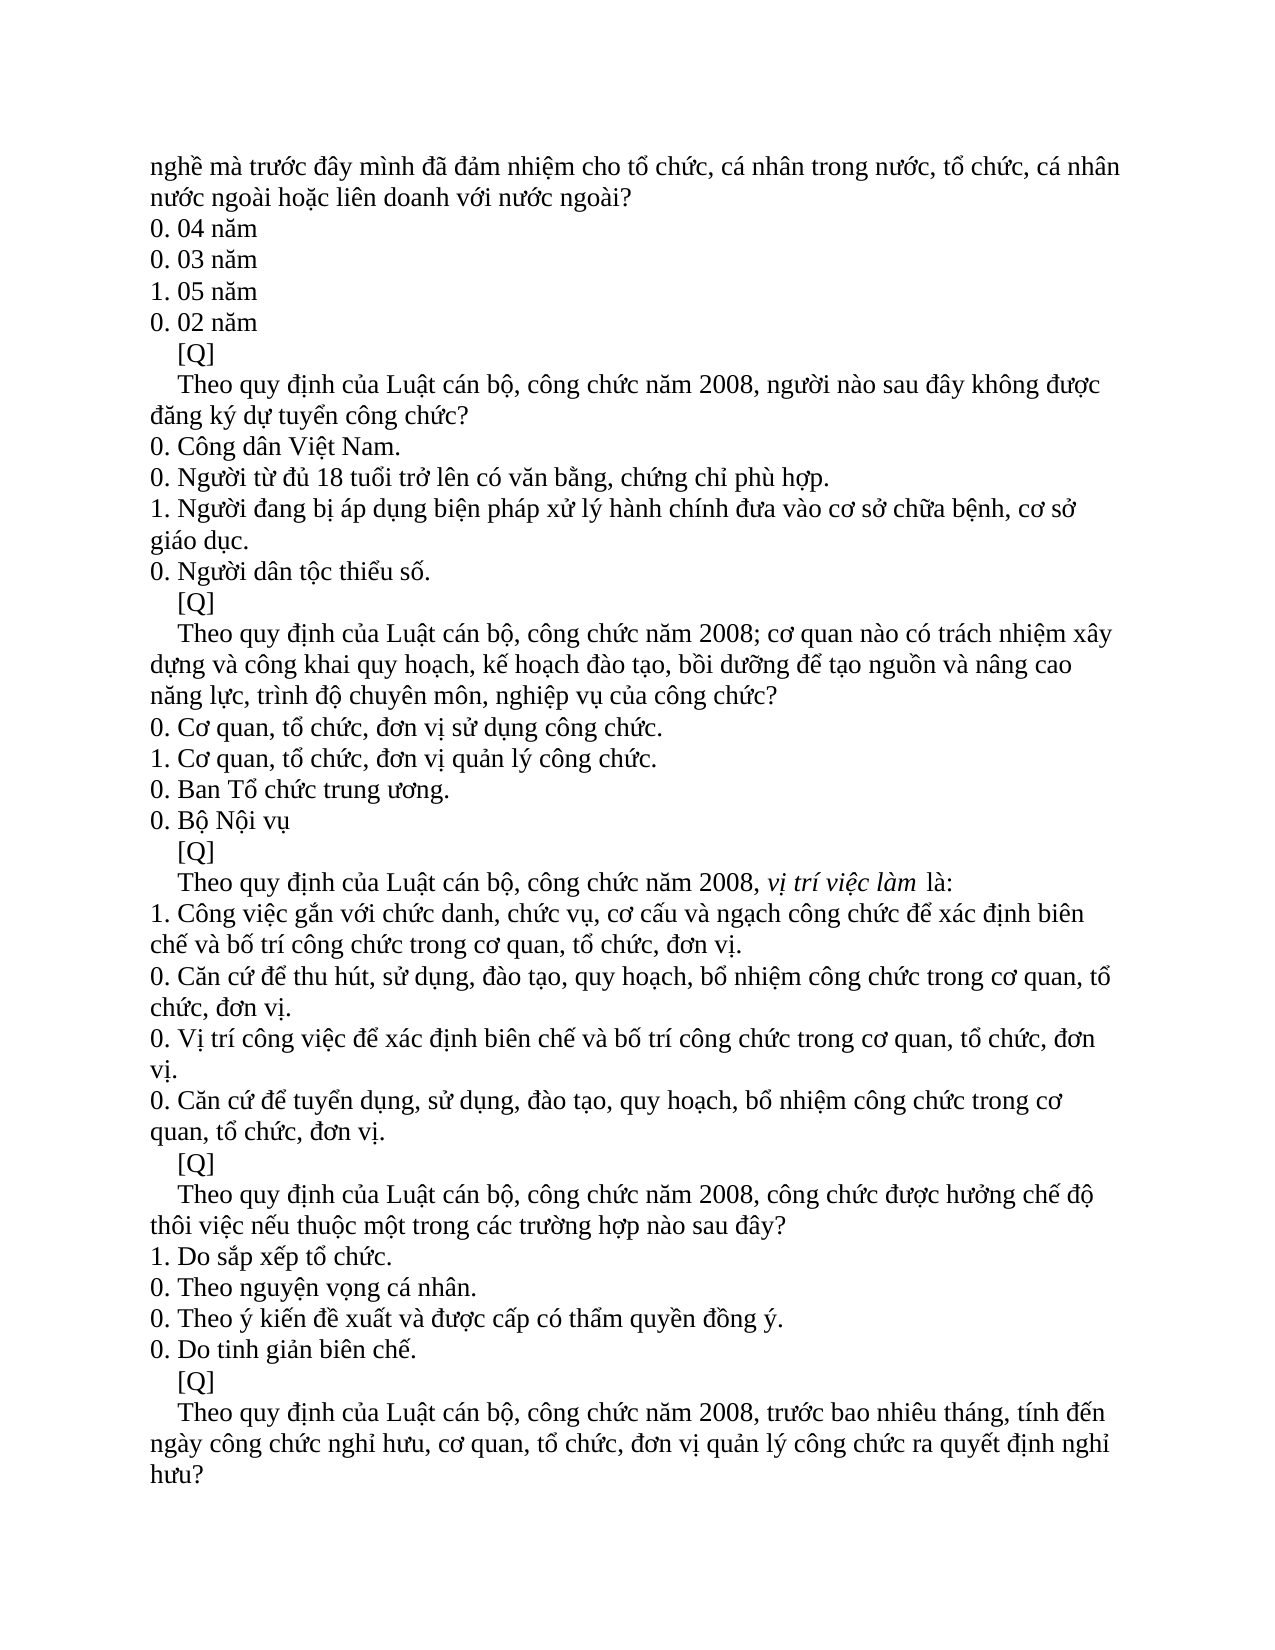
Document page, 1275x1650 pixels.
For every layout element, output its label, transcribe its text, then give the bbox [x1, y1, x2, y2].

text 0. Vị trí công việc để xác định biên chế và bố trí công chức trong cơ quan, tổ chức, đơn vị. [150, 1022, 1125, 1084]
text 0. 04 năm [150, 212, 1125, 243]
text Theo quy định của Luật cán bộ, công chức năm 2008, vị trí việc làm là: [150, 866, 1125, 897]
text 0. Công dân Việt Nam. [150, 430, 1125, 461]
text 0. Ban Tổ chức trung ương. [150, 773, 1125, 804]
text Theo quy định của Luật cán bộ, công chức năm 2008; cơ quan nào có trách nhiệm xây dựng và công khai quy hoạch, kế hoạch đào tạo, bồi dưỡng để tạo nguồn và nâng cao năng lực, trình độ chuyên môn, nghiệp vụ của công chức? [150, 617, 1125, 711]
text 0. Căn cứ để thu hút, sử dụng, đào tạo, quy hoạch, bổ nhiệm công chức trong cơ quan, tổ chức, đơn vị. [150, 960, 1125, 1022]
text 1. Công việc gắn với chức danh, chức vụ, cơ cấu và ngạch công chức để xác định biên chế và bố trí công chức trong cơ quan, tổ chức, đơn vị. [150, 897, 1125, 960]
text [150, 150, 1125, 212]
text [Q] [150, 586, 1125, 617]
text 0. Theo ý kiến đề xuất và được cấp có thẩm quyền đồng ý. [150, 1302, 1125, 1333]
text 0. Do tinh giản biên chế. [150, 1333, 1125, 1365]
text 1. Do sắp xếp tổ chức. [150, 1240, 1125, 1271]
text Theo quy định của Luật cán bộ, công chức năm 2008, người nào sau đây không được đăng ký dự tuyển công chức? [150, 368, 1125, 430]
text 0. Theo nguyện vọng cá nhân. [150, 1271, 1125, 1302]
text [Q] [150, 835, 1125, 866]
text 0. Người từ đủ 18 tuổi trở lên có văn bằng, chứng chỉ phù hợp. [150, 461, 1125, 493]
text [Q] [150, 1365, 1125, 1396]
text 0. Căn cứ để tuyển dụng, sử dụng, đào tạo, quy hoạch, bổ nhiệm công chức trong cơ quan, tổ chức, đơn vị. [150, 1084, 1125, 1147]
text 0. 03 năm [150, 243, 1125, 274]
text 0. Người dân tộc thiểu số. [150, 555, 1125, 586]
text 0. Cơ quan, tổ chức, đơn vị sử dụng công chức. [150, 711, 1125, 742]
text 1. Người đang bị áp dụng biện pháp xử lý hành chính đưa vào cơ sở chữa bệnh, cơ sở giáo dục. [150, 493, 1125, 555]
text [Q] [150, 337, 1125, 368]
text 1. 05 năm [150, 274, 1125, 306]
text [Q] [150, 1147, 1125, 1178]
text Theo quy định của Luật cán bộ, công chức năm 2008, trước bao nhiêu tháng, tính đến ngày công chức nghỉ hưu, cơ quan, tổ chức, đơn vị quản lý công chức ra quyết định nghỉ hưu? [150, 1396, 1125, 1489]
text 1. Cơ quan, tổ chức, đơn vị quản lý công chức. [150, 742, 1125, 773]
text Theo quy định của Luật cán bộ, công chức năm 2008, công chức được hưởng chế độ thôi việc nếu thuộc một trong các trường hợp nào sau đây? [150, 1178, 1125, 1240]
text 0. Bộ Nội vụ [150, 804, 1125, 835]
text 0. 02 năm [150, 306, 1125, 337]
